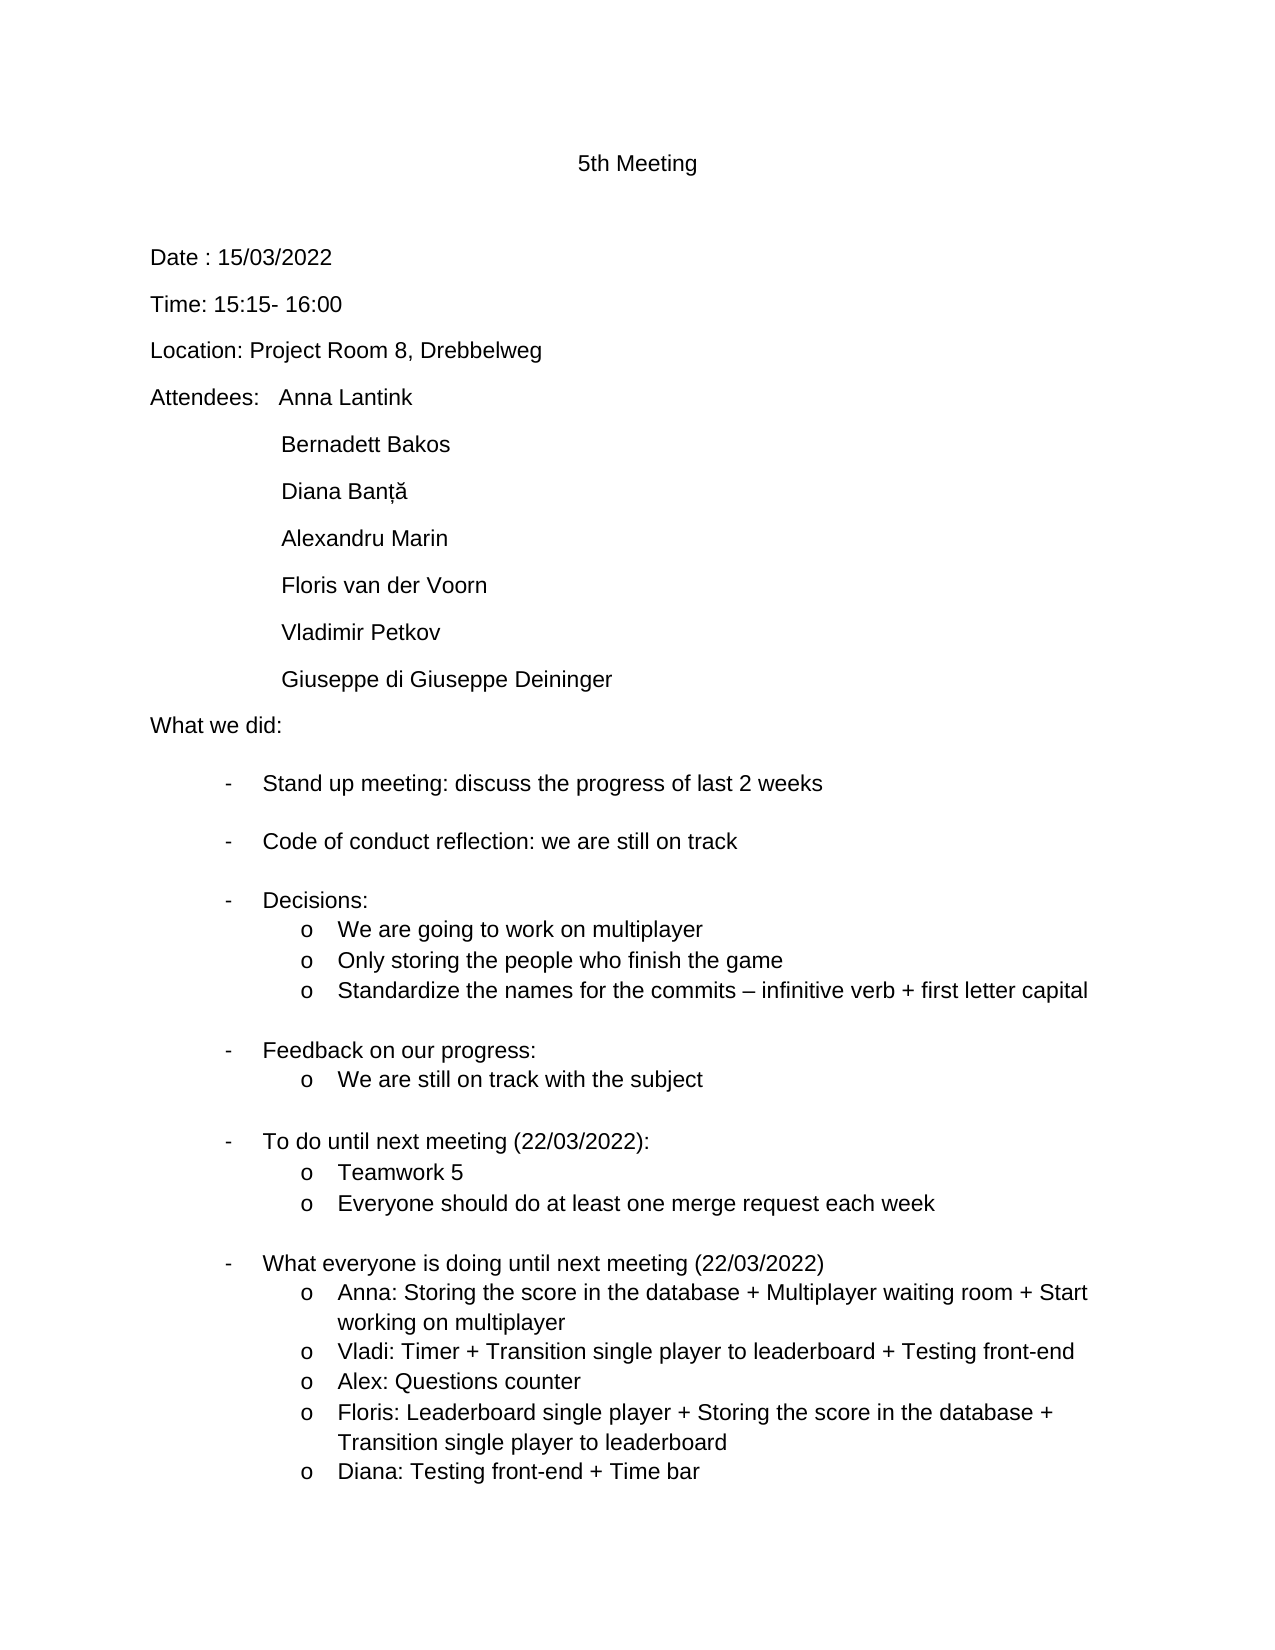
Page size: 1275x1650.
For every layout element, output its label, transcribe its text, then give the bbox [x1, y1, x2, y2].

list Only storing the people who finish the game [300, 947, 1125, 975]
list We are going to work on multiplayer [300, 916, 1125, 944]
text Alexandru Marin [224, 525, 1125, 551]
text Location: Project Room 8, Drebbelweg [150, 337, 1125, 364]
list To do until next meeting (22/03/2022): [225, 1127, 1125, 1155]
list Anna: Storing the score in the database + Multiplayer waiting room + Start working on multiplayer [300, 1279, 1125, 1336]
list Stand up meeting: discuss the progress of last 2 weeks [225, 769, 1125, 797]
text Date : 15/03/2022 [150, 244, 1125, 270]
text Vladimir Petkov [225, 619, 1125, 645]
text Time: 15:15- 16:00 [150, 291, 1125, 317]
list We are still on track with the subject [300, 1066, 1125, 1095]
text Attendees: Anna Lantink [150, 384, 1125, 411]
text Giuseppe di Giuseppe Deininger [225, 666, 1125, 692]
text Bernadett Bakos [224, 431, 1125, 458]
list Alex: Questions counter [300, 1368, 1125, 1397]
list Teamwork 5 [300, 1159, 1125, 1188]
list Standardize the names for the commits – infinitive verb + first letter capital [300, 977, 1125, 1006]
list What everyone is doing until next meeting (22/03/2022) [225, 1249, 1125, 1277]
list Decisions: [225, 886, 1125, 914]
text Floris van der Voorn [234, 572, 1125, 598]
list Everyone should do at least one merge request each week [300, 1190, 1125, 1218]
text Diana Banță [224, 478, 1125, 504]
list Feedback on our progress: [225, 1036, 1125, 1064]
text What we did: [150, 712, 1125, 739]
list Code of conduct reflection: we are still on track [225, 827, 1125, 855]
list Floris: Leaderboard single player + Storing the score in the database + Transition single player to leaderboard [300, 1399, 1125, 1456]
list Diana: Testing front-end + Time bar [300, 1458, 1125, 1486]
text 5th Meeting [150, 150, 1125, 176]
list Vladi: Timer + Transition single player to leaderboard + Testing front-end [300, 1338, 1125, 1366]
